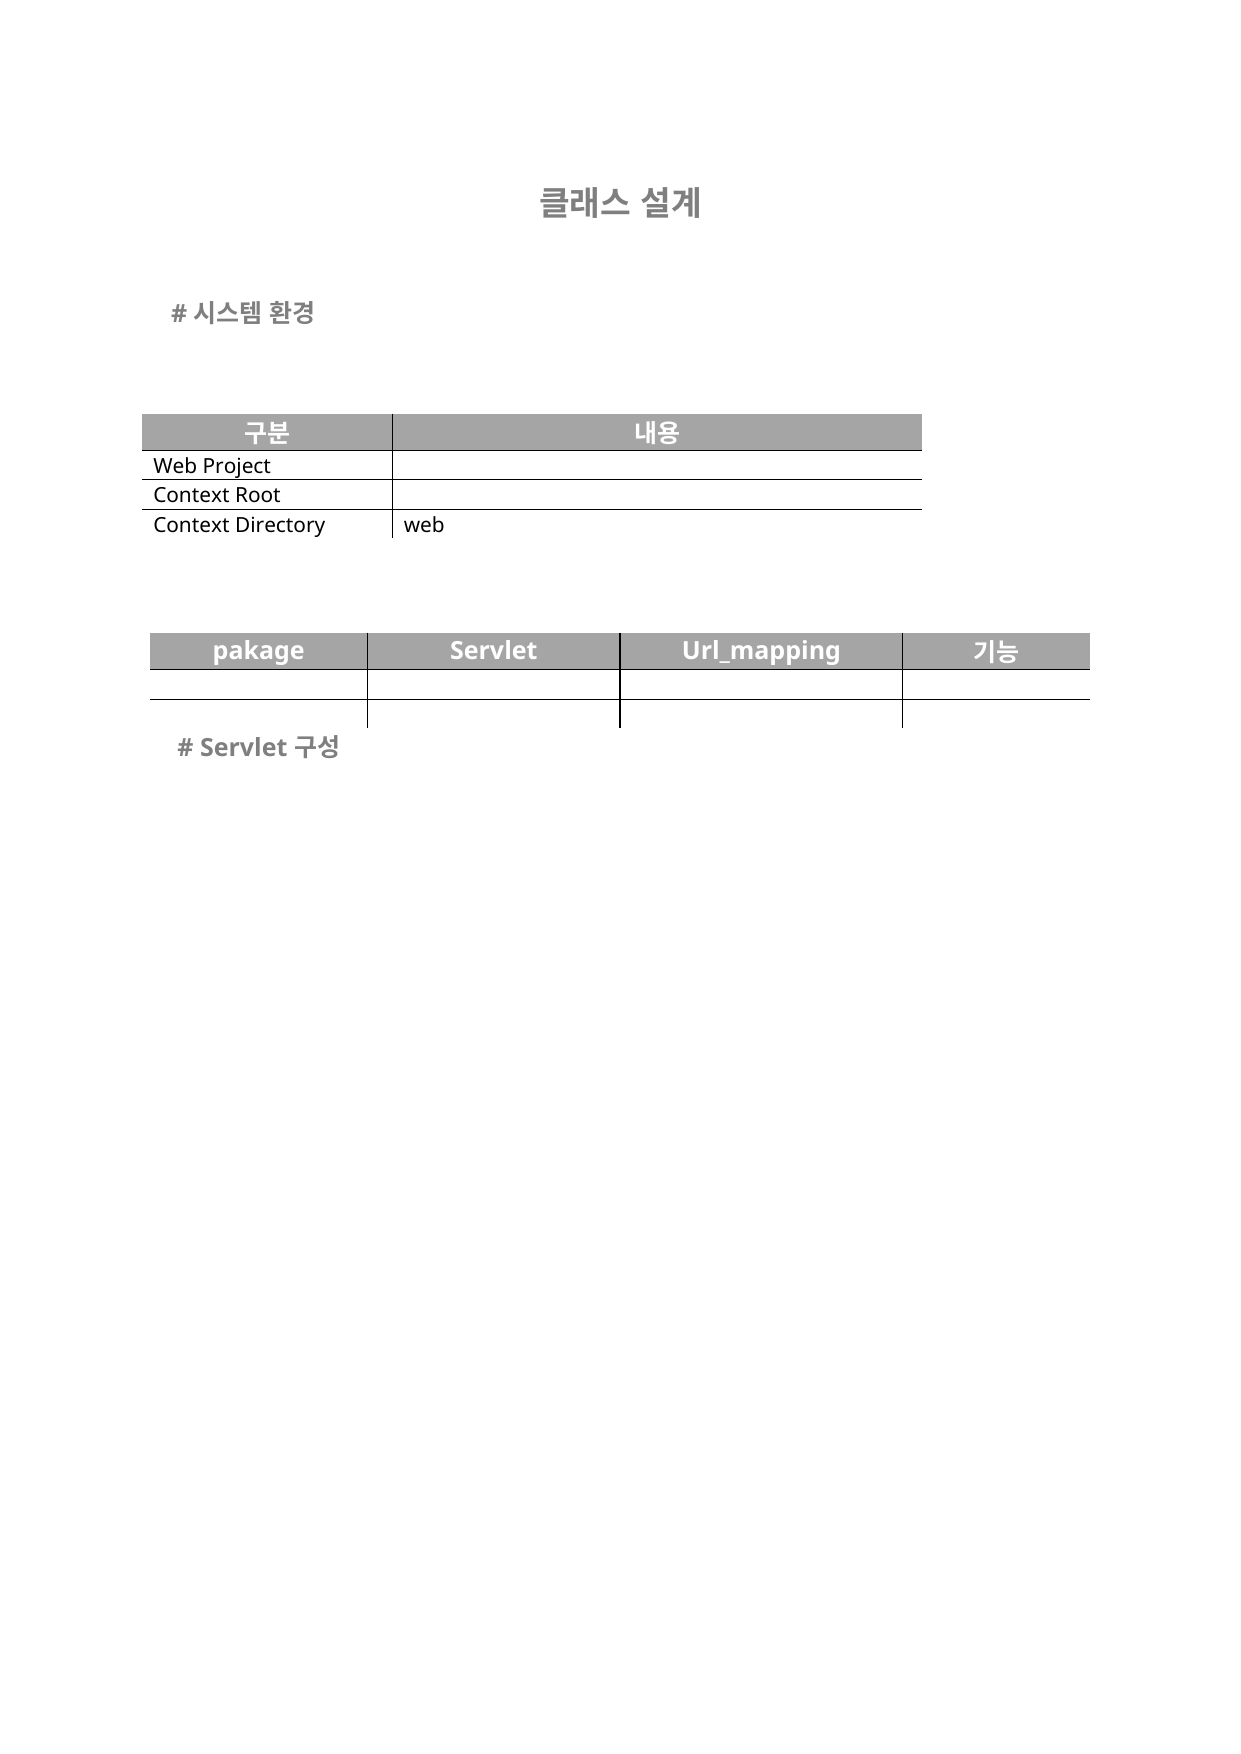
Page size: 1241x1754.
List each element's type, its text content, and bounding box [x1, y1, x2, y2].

table_cell [621, 670, 902, 698]
table_cell web [393, 510, 922, 538]
table_cell [150, 670, 367, 698]
table_cell [903, 670, 1090, 698]
table_cell Context Directory [142, 510, 392, 538]
table_cell [903, 700, 1090, 728]
table_cell [150, 700, 367, 728]
table_cell [621, 700, 902, 728]
table_cell Context Root [142, 480, 392, 509]
table_header pakage [150, 633, 367, 669]
table_header Servlet [368, 633, 619, 669]
table_cell [393, 480, 922, 509]
text # Servlet 구성 [150, 728, 1090, 764]
table_header Url_mapping [621, 633, 902, 669]
table_cell [368, 670, 619, 698]
table_cell [393, 451, 922, 479]
table_cell [368, 700, 619, 728]
table_header 기능 [903, 633, 1090, 669]
text # 시스템 환경 [150, 293, 1090, 329]
table_cell Web Project [142, 451, 392, 479]
text 클래스 설계 [150, 177, 1090, 225]
table_header 구분 [142, 414, 392, 450]
table_header 내용 [393, 414, 922, 450]
